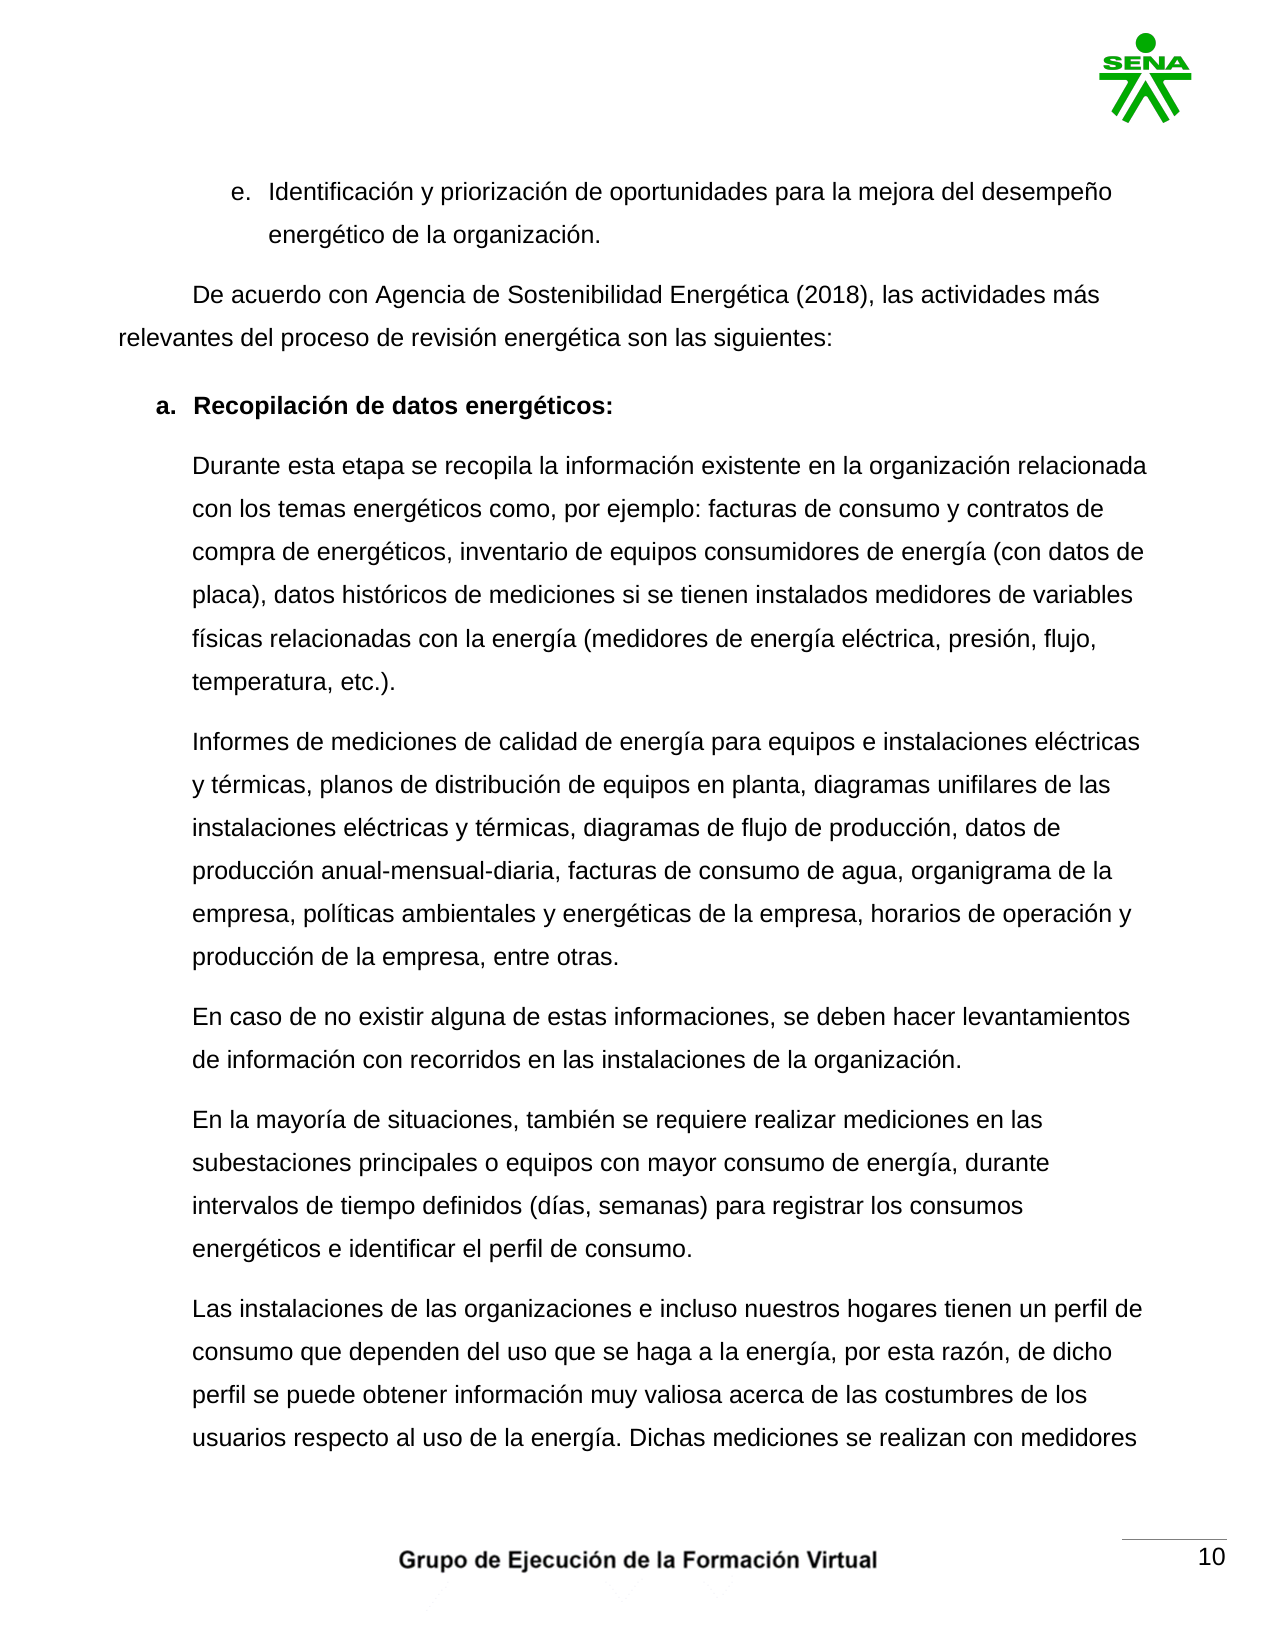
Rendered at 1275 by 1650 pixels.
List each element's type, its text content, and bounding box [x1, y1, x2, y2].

text En la mayoría de situaciones, también se requiere realizar mediciones en las subestaciones principales o equipos con mayor consumo de energía, durante intervalos de tiempo definidos (días, semanas) para registrar los consumos energéticos e identificar el perfil de consumo. [192, 1105, 1157, 1263]
list Recopilación de datos energéticos: [156, 391, 1157, 420]
text De acuerdo con Agencia de Sostenibilidad Energética (2018), las actividades más relevantes del proceso de revisión energética son las siguientes: [118, 280, 1152, 352]
picture [0, 1500, 1275, 1611]
text Informes de mediciones de calidad de energía para equipos e instalaciones eléctricas y térmicas, planos de distribución de equipos en planta, diagramas unifilares de las instalaciones eléctricas y térmicas, diagramas de flujo de producción, datos de producción anual-mensual-diaria, facturas de consumo de agua, organigrama de la empresa, políticas ambientales y energéticas de la empresa, horarios de operación y producción de la empresa, entre otras. [192, 727, 1157, 971]
list Identificación y priorización de oportunidades para la mejora del desempeño energético de la organización. [231, 177, 1152, 249]
text Durante esta etapa se recopila la información existente en la organización relacionada con los temas energéticos como, por ejemplo: facturas de consumo y contratos de compra de energéticos, inventario de equipos consumidores de energía (con datos de placa), datos históricos de mediciones si se tienen instalados medidores de variables físicas relacionadas con la energía (medidores de energía eléctrica, presión, flujo, temperatura, etc.). [192, 451, 1157, 696]
text En caso de no existir alguna de estas informaciones, se deben hacer levantamientos de información con recorridos en las instalaciones de la organización. [192, 1002, 1157, 1074]
picture [1099, 33, 1192, 123]
